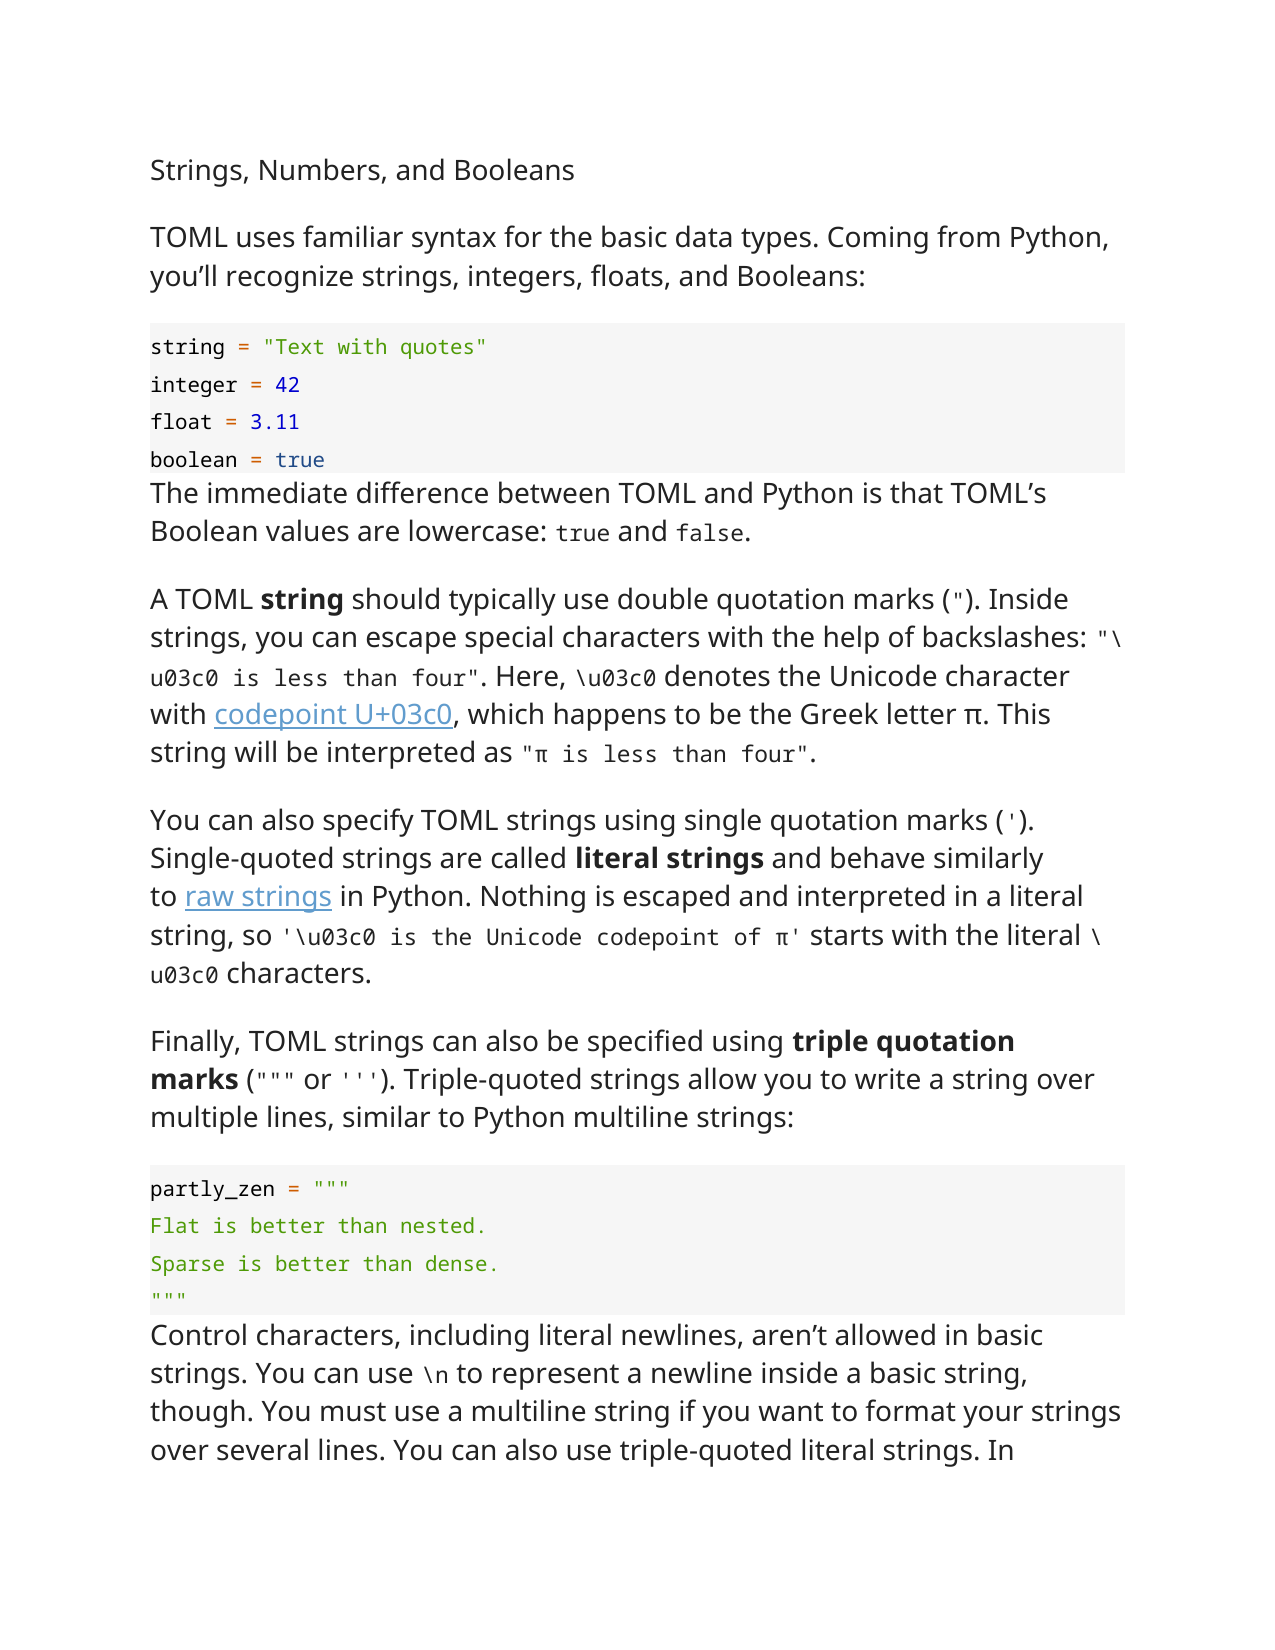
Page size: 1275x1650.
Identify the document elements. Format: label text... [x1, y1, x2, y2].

text You can also specify TOML strings using single quotation marks ('). Single-quoted strings are called literal strings and behave similarly to raw strings in Python. Nothing is escaped and interpreted in a literal string, so '\u03c0 is the Unicode codepoint of π' starts with the literal \u03c0 characters. [150, 800, 1125, 992]
text Flat is better than nested. [150, 1202, 1125, 1240]
text A TOML string should typically use double quotation marks ("). Inside strings, you can escape special characters with the help of backslashes: "\u03c0 is less than four". Here, \u03c0 denotes the Unicode character with codepoint U+03c0, which happens to be the Greek letter π. This string will be interpreted as "π is less than four". [150, 579, 1125, 771]
text Sparse is better than dense. [150, 1240, 1125, 1277]
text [150, 1315, 1125, 1468]
text integer = 42 [150, 361, 1125, 398]
text """ [150, 1277, 1125, 1315]
text float = 3.11 [150, 398, 1125, 436]
text The immediate difference between TOML and Python is that TOML’s Boolean values are lowercase: true and false. [150, 473, 1125, 550]
text Strings, Numbers, and Booleans [150, 150, 1125, 188]
text string = "Text with quotes" [150, 323, 1125, 361]
text TOML uses familiar syntax for the basic data types. Coming from Python, you’ll recognize strings, integers, floats, and Booleans: [150, 217, 1125, 294]
text partly_zen = """ [150, 1165, 1125, 1202]
text boolean = true [150, 436, 1125, 473]
text Finally, TOML strings can also be specified using triple quotation marks (""" or '''). Triple-quoted strings allow you to write a string over multiple lines, similar to Python multiline strings: [150, 1021, 1125, 1136]
